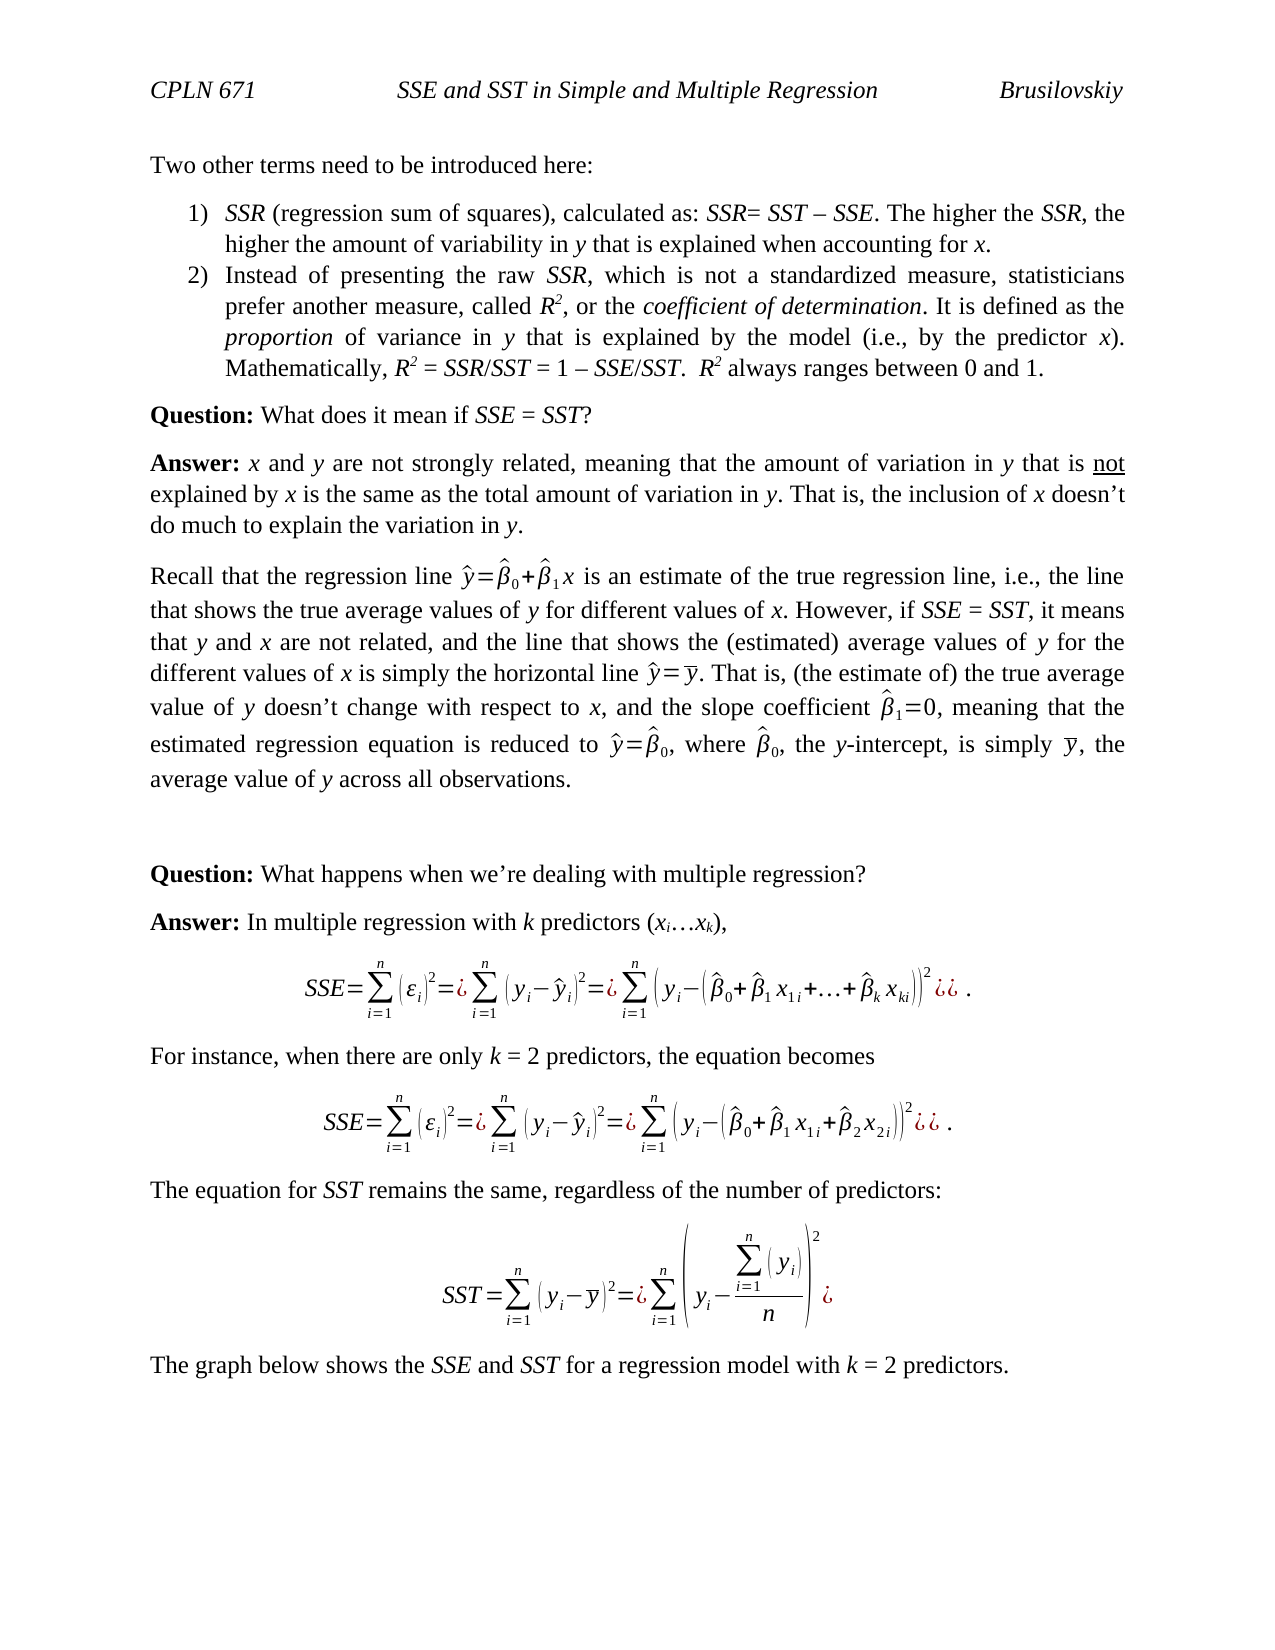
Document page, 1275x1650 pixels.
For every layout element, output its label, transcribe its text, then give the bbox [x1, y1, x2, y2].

text . [150, 954, 1125, 1022]
text Question: What does it mean if SSE = SST? [150, 401, 1125, 429]
list SSR (regression sum of squares), calculated as: SSR= SST – SSE. The higher the SSR, the higher the amount of variability in y that is explained when accounting for x. [187, 198, 1125, 257]
text Question: What happens when we’re dealing with multiple regression? [150, 859, 1125, 888]
text Recall that the regression line is an estimate of the true regression line, i.e., the line that shows the true average values of y for different values of x. However, if SSE = SST, it means that y and x are not related, and the line that shows the (estimated) average values of y for the different values of x is simply the horizontal line . That is, (the estimate of) the true average value of y doesn’t change with respect to x, and the slope coefficient , meaning that the estimated regression equation is reduced to , where , the y-intercept, is simply , the average value of y across all observations. [150, 558, 1125, 792]
text . [150, 1088, 1125, 1156]
text The graph below shows the SSE and SST for a regression model with k = 2 predictors. [150, 1350, 1125, 1379]
text Answer: x and y are not strongly related, meaning that the amount of variation in y that is not explained by x is the same as the total amount of variation in y. That is, the inclusion of x doesn’t do much to explain the variation in y. [150, 448, 1125, 539]
text Answer: In multiple regression with k predictors (xi…xk), [150, 907, 1125, 936]
list Instead of presenting the raw SSR, which is not a standardized measure, statisticians prefer another measure, called R2, or the coefficient of determination. It is defined as the proportion of variance in y that is explained by the model (i.e., by the predictor x). Mathematically, R2 = SSR/SST = 1 – SSE/SST. R2 always ranges between 0 and 1. [187, 260, 1125, 382]
text For instance, when there are only k = 2 predictors, the equation becomes [150, 1041, 1125, 1069]
text The equation for SST remains the same, regardless of the number of predictors: [150, 1175, 1125, 1203]
text Two other terms need to be introduced here: [150, 150, 1125, 179]
